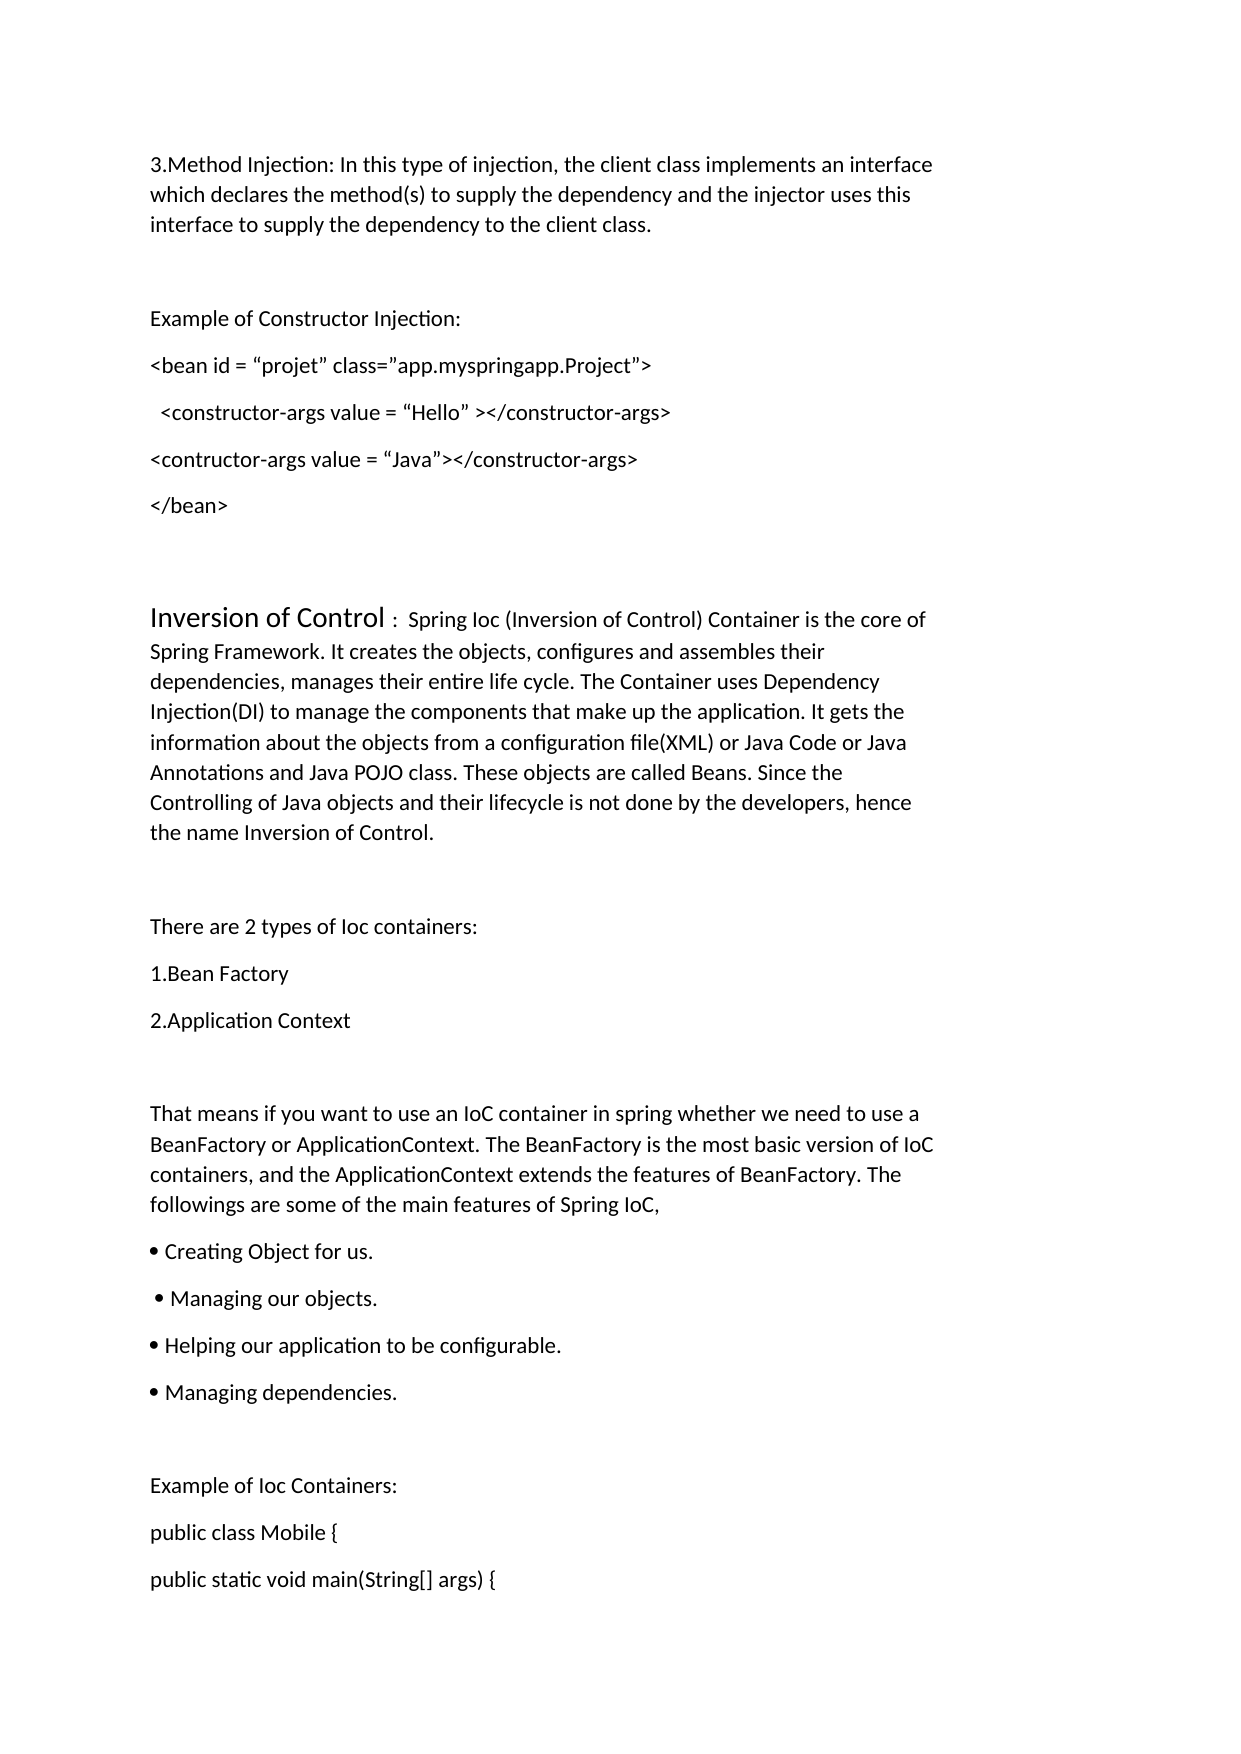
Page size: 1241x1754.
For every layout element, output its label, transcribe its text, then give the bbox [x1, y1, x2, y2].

text <constructor-args value = “Hello” ></constructor-args> [150, 398, 937, 426]
text Helping our application to be configurable. [150, 1331, 937, 1359]
text There are 2 types of Ioc containers: [150, 912, 937, 940]
text Example of Constructor Injection: [150, 304, 937, 332]
text 1.Bean Factory [150, 959, 937, 987]
text Managing our objects. [150, 1284, 937, 1312]
text Creating Object for us. [150, 1237, 937, 1265]
text 2.Application Context [150, 1006, 937, 1034]
text Inversion of Control : Spring Ioc (Inversion of Control) Container is the core of Spring Framework. It creates the objects, configures and assembles their dependencies, manages their entire life cycle. The Container uses Dependency Injection(DI) to manage the components that make up the application. It gets the information about the objects from a configuration file(XML) or Java Code or Java Annotations and Java POJO class. These objects are called Beans. Since the Controlling of Java objects and their lifecycle is not done by the developers, hence the name Inversion of Control. [150, 599, 937, 846]
text Example of Ioc Containers: [150, 1471, 937, 1499]
text <contructor-args value = “Java”></constructor-args> [150, 445, 937, 473]
text public static void main(String[] args) { [150, 1565, 937, 1593]
text Managing dependencies. [150, 1378, 937, 1406]
text 3.Method Injection: In this type of injection, the client class implements an interface which declares the method(s) to supply the dependency and the injector uses this interface to supply the dependency to the client class. [150, 150, 937, 238]
text </bean> [150, 492, 937, 520]
text <bean id = “projet” class=”app.myspringapp.Project”> [150, 351, 937, 379]
text public class Mobile { [150, 1518, 937, 1546]
text That means if you want to use an IoC container in spring whether we need to use a BeanFactory or ApplicationContext. The BeanFactory is the most basic version of IoC containers, and the ApplicationContext extends the features of BeanFactory. The followings are some of the main features of Spring IoC, [150, 1099, 937, 1218]
